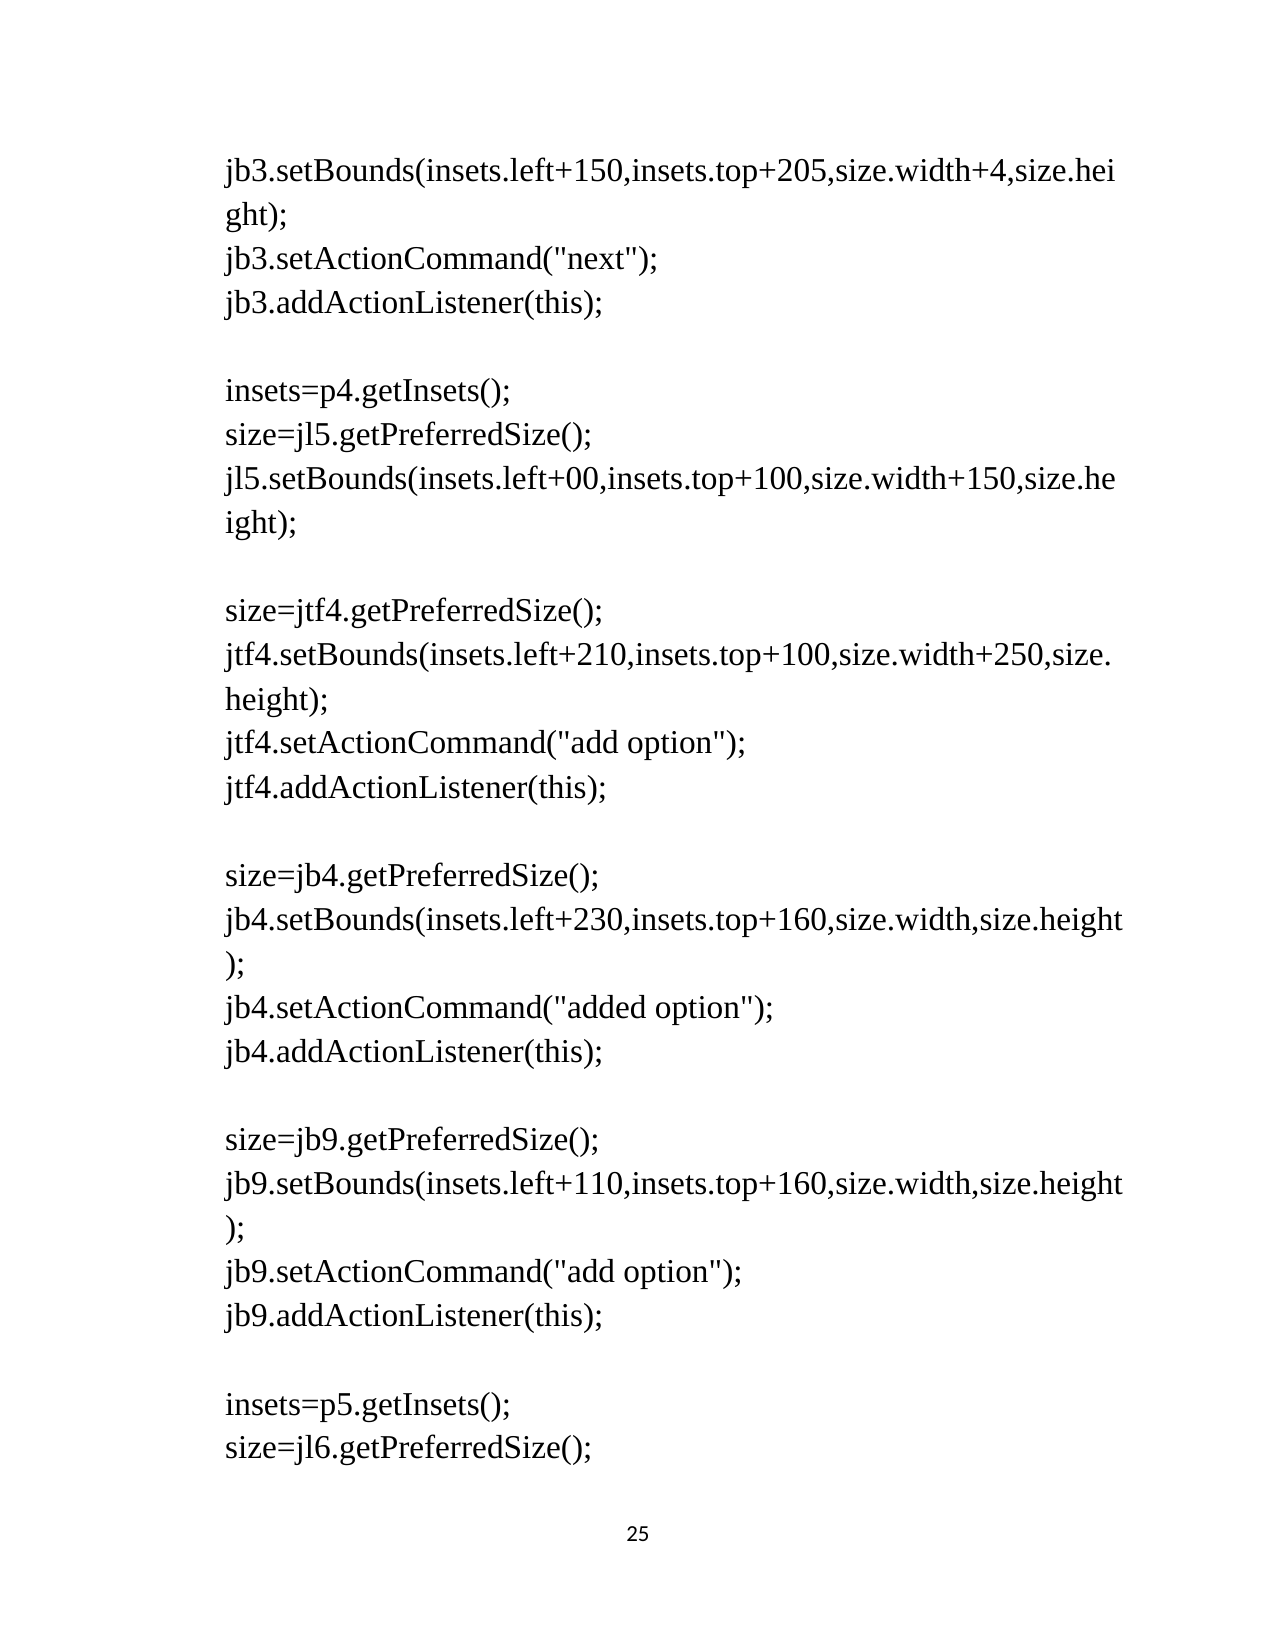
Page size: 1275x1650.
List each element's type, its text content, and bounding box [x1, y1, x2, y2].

list jtf4.setBounds(insets.left+210,insets.top+100,size.width+250,size.height); [225, 635, 1125, 717]
list jb3.addActionListener(this); [225, 282, 1125, 321]
list jl5.setBounds(insets.left+00,insets.top+100,size.width+150,size.height); [225, 458, 1125, 541]
list jb9.setBounds(insets.left+110,insets.top+160,size.width,size.height); [225, 1163, 1125, 1246]
list size=jb9.getPreferredSize(); [225, 1119, 1125, 1158]
list jb9.addActionListener(this); [225, 1296, 1125, 1334]
list jtf4.setActionCommand("add option"); [225, 723, 1125, 761]
list size=jl6.getPreferredSize(); [225, 1428, 1125, 1466]
list jb3.setActionCommand("next"); [225, 238, 1125, 276]
list jb4.addActionListener(this); [225, 1031, 1125, 1069]
list size=jtf4.getPreferredSize(); [225, 591, 1125, 629]
list jb3.setBounds(insets.left+150,insets.top+205,size.width+4,size.height); [225, 150, 1125, 232]
list jtf4.addActionListener(this); [225, 767, 1125, 805]
list insets=p4.getInsets(); [225, 370, 1125, 409]
list jb4.setBounds(insets.left+230,insets.top+160,size.width,size.height); [225, 899, 1125, 981]
list insets=p5.getInsets(); [225, 1384, 1125, 1422]
list size=jb4.getPreferredSize(); [225, 855, 1125, 893]
list jb9.setActionCommand("add option"); [225, 1252, 1125, 1290]
list jb4.setActionCommand("added option"); [225, 987, 1125, 1026]
list size=jl5.getPreferredSize(); [225, 414, 1125, 453]
